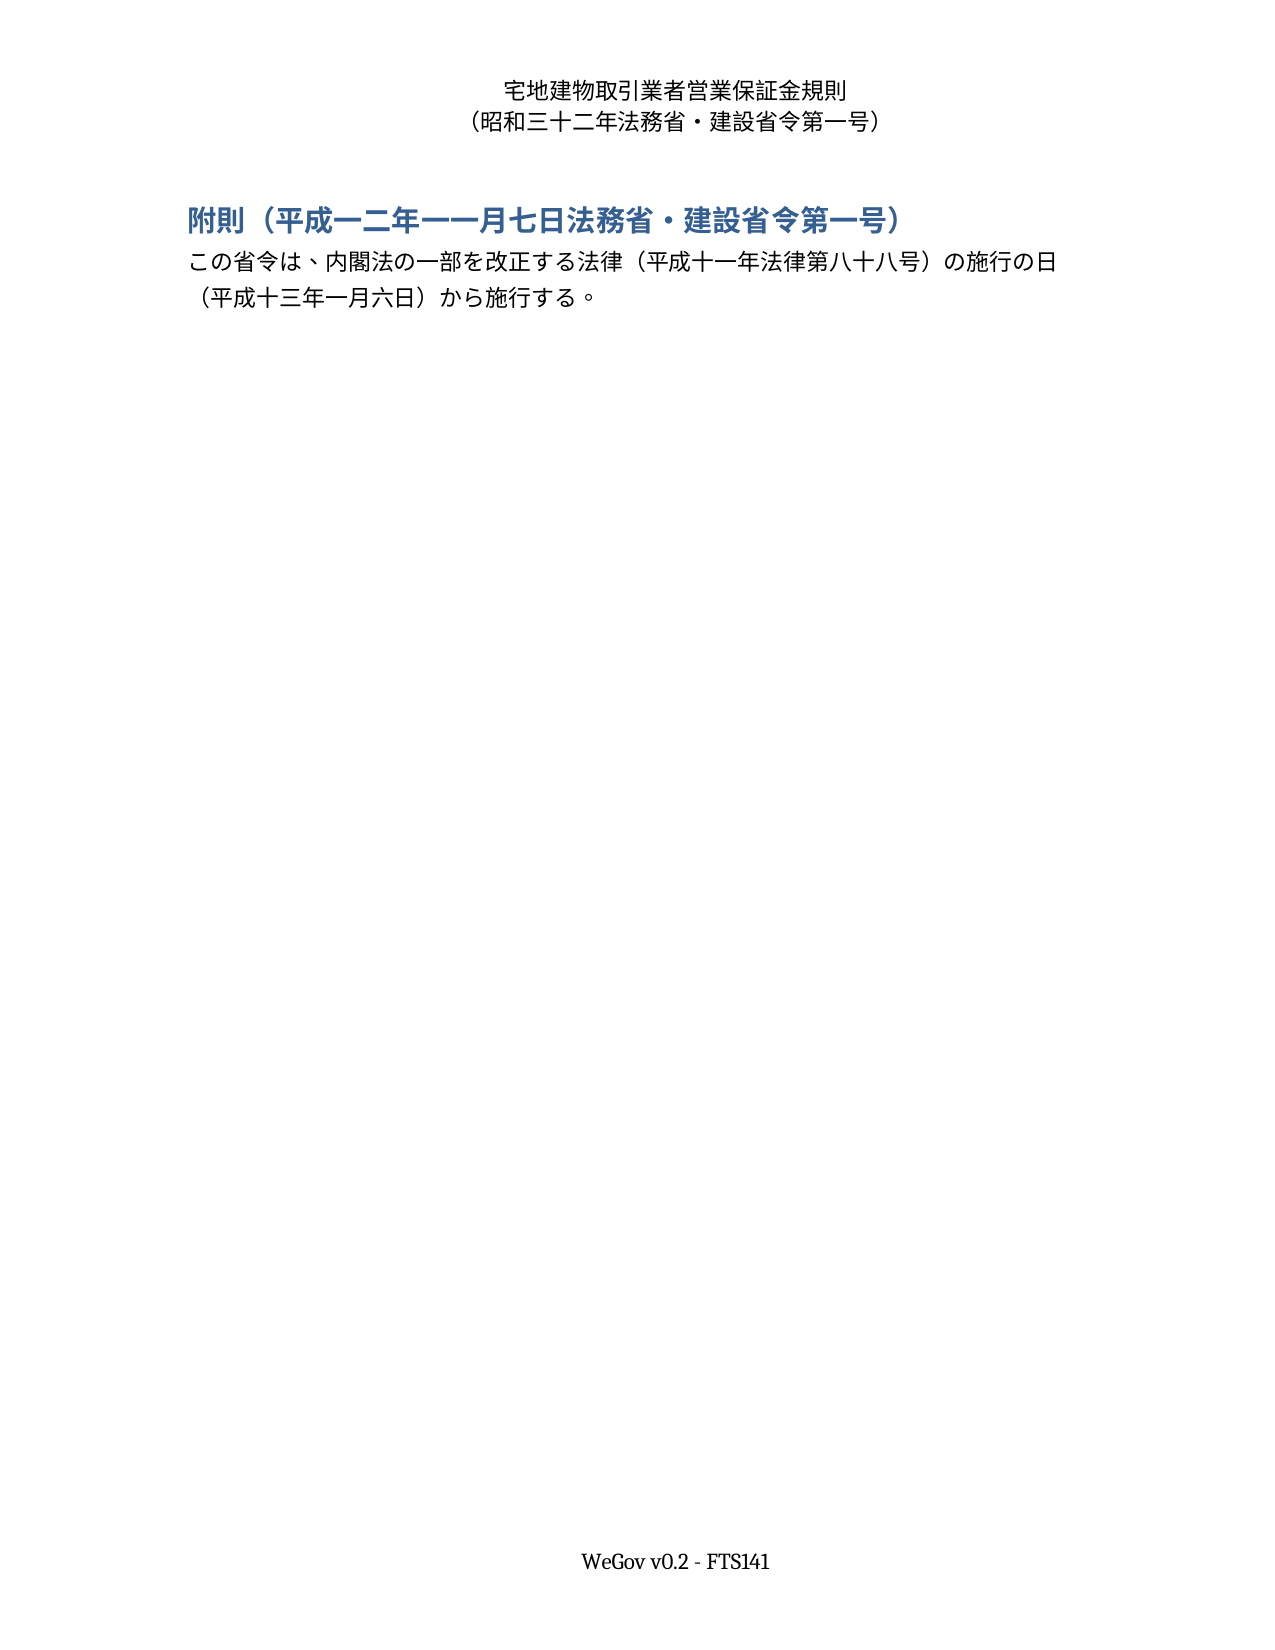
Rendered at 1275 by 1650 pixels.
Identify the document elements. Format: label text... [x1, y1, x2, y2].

subtitle 附則（平成一二年一一月七日法務省・建設省令第一号） [187, 200, 1087, 240]
text この省令は、内閣法の一部を改正する法律（平成十一年法律第八十八号）の施行の日（平成十三年一月六日）から施行する。 [187, 246, 1087, 313]
